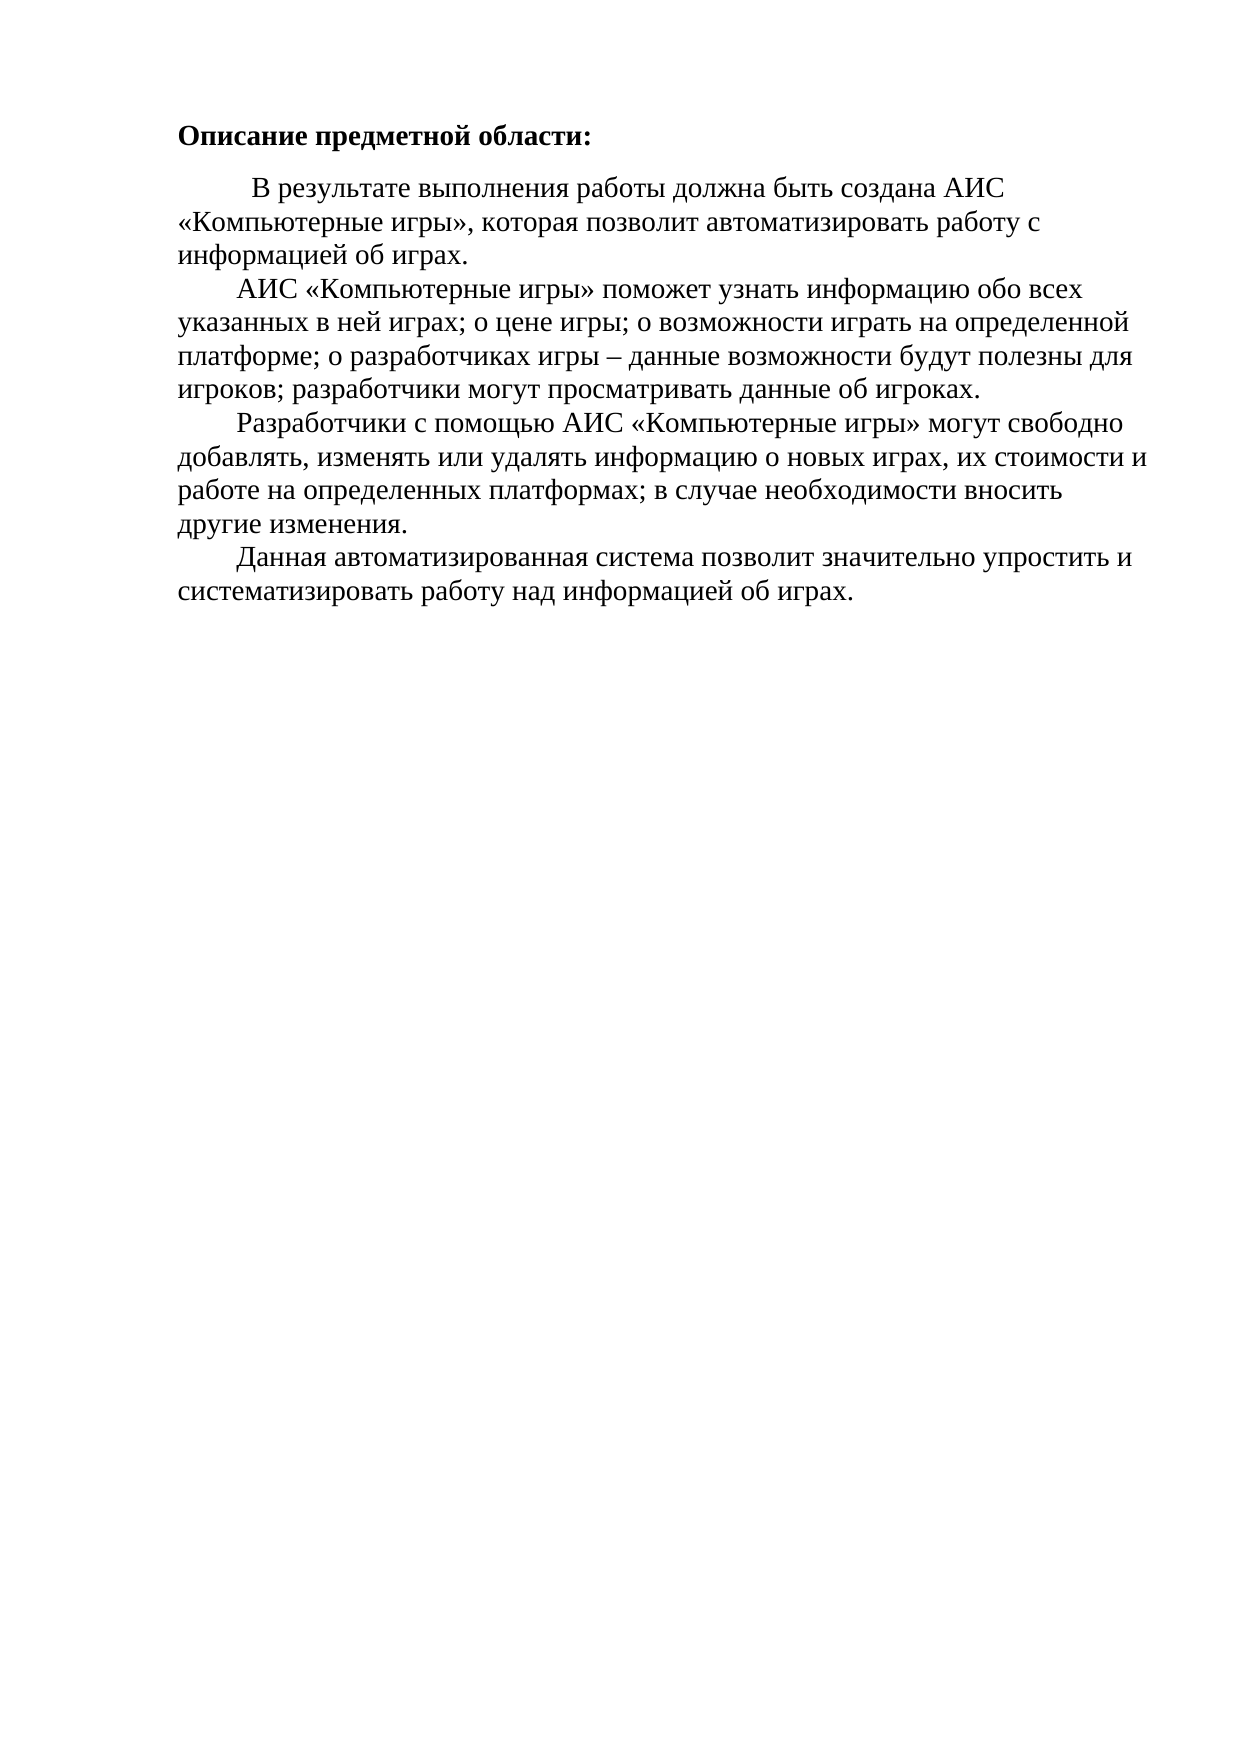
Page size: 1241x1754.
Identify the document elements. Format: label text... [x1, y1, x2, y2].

text Разработчики с помощью АИС «Компьютерные игры» могут свободно добавлять, изменять или удалять информацию о новых играх, их стоимости и работе на определенных платформах; в случае необходимости вносить другие изменения. [177, 405, 1152, 539]
text АИС «Компьютерные игры» поможет узнать информацию обо всех указанных в ней играх; о цене игры; о возможности играть на определенной платформе; о разработчиках игры – данные возможности будут полезны для игроков; разработчики могут просматривать данные об игроках. [177, 271, 1152, 405]
text Данная автоматизированная система позволит значительно упростить и систематизировать работу над информацией об играх. [177, 539, 1152, 606]
text В результате выполнения работы должна быть создана АИС «Компьютерные игры», которая позволит автоматизировать работу с информацией об играх. [177, 170, 1152, 271]
text Описание предметной области: [177, 118, 1152, 152]
